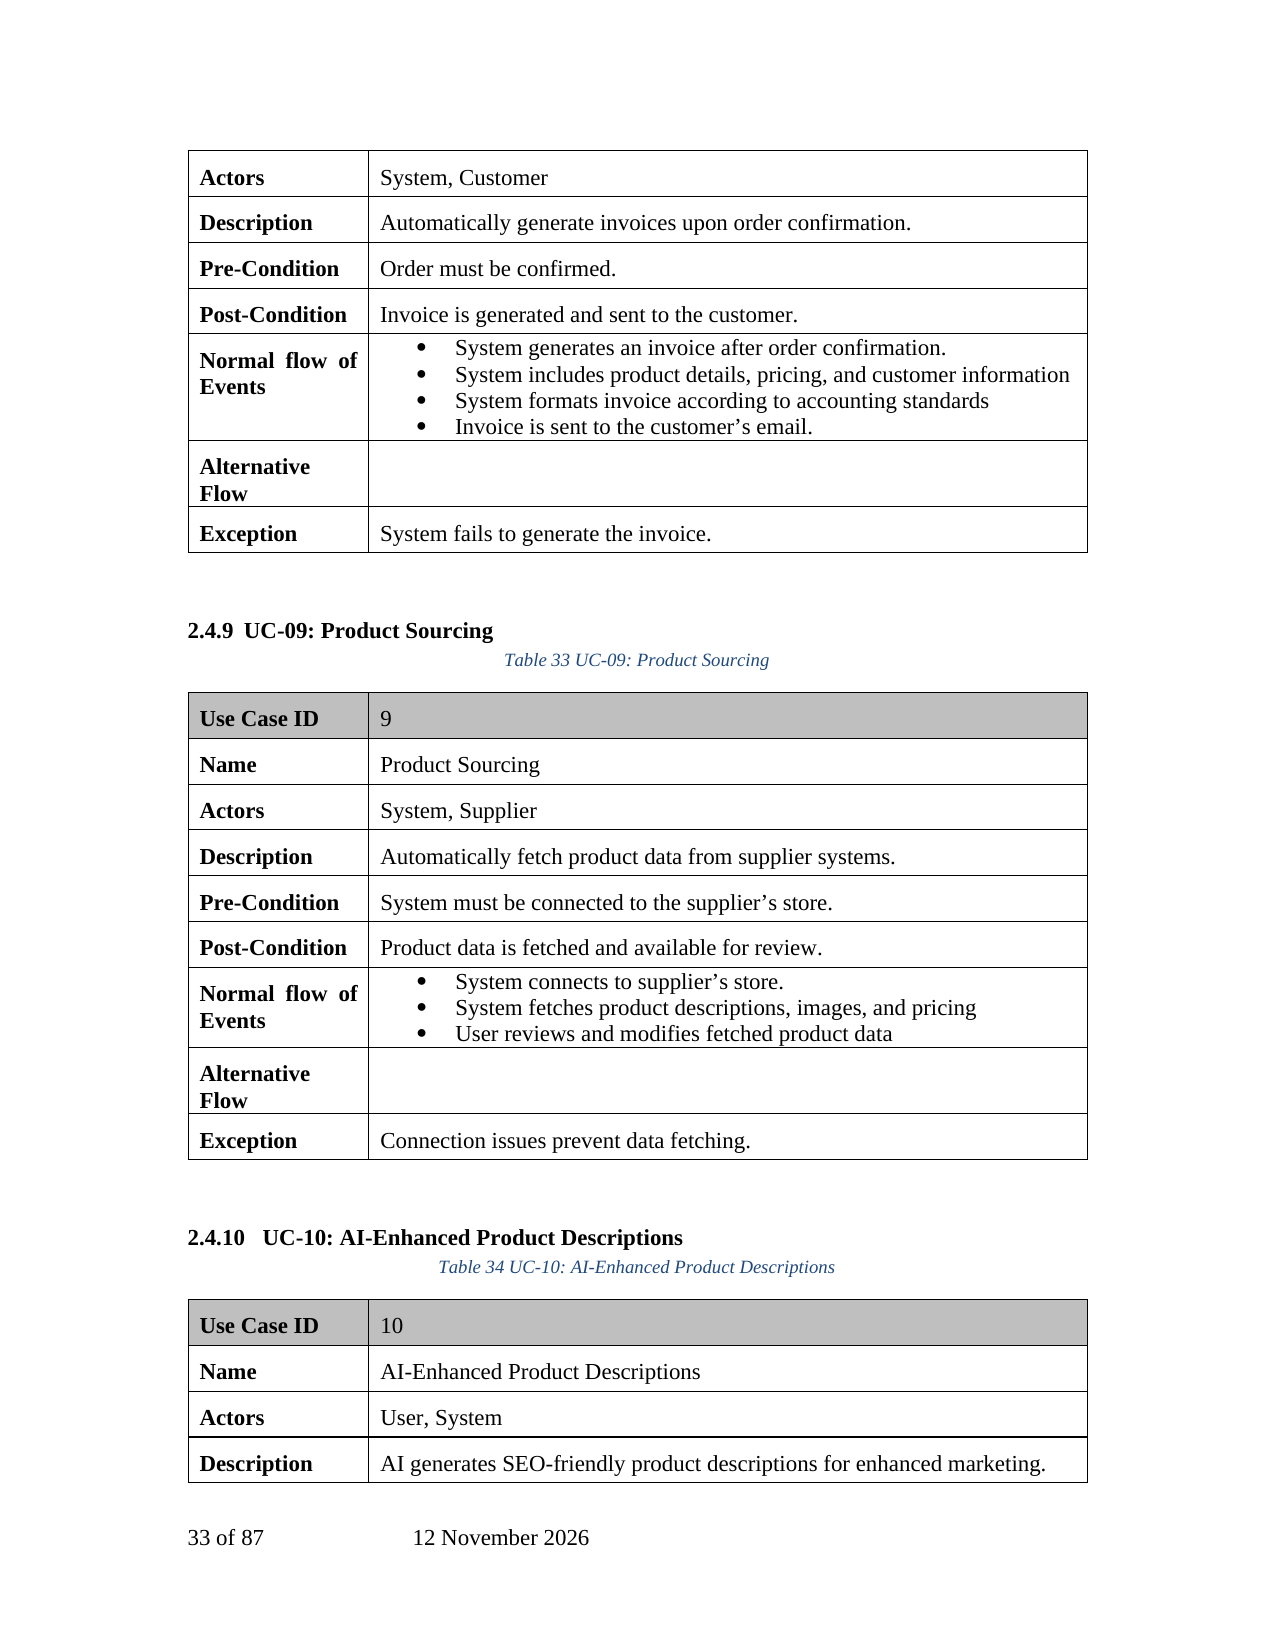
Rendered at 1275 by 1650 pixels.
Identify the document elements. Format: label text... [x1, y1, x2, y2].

text Table 33 UC-09: Product Sourcing [187, 649, 1087, 671]
table_cell User, System [369, 1392, 1087, 1436]
table_cell Alternative Flow [189, 441, 368, 506]
table_cell Normal flow of Events [189, 334, 368, 440]
table_cell Automatically generate invoices upon order confirmation. [369, 197, 1087, 242]
table_header 9 [369, 693, 1087, 738]
table_cell Exception [189, 1114, 368, 1159]
table_cell Description [189, 830, 368, 875]
table_cell Description [189, 1438, 368, 1482]
table_cell Order must be confirmed. [369, 243, 1087, 287]
table_cell Normal flow of Events [189, 968, 368, 1047]
table_cell Connection issues prevent data fetching. [369, 1114, 1087, 1159]
table_header 10 [369, 1300, 1087, 1345]
table_cell Name [189, 739, 368, 783]
table_cell Product data is fetched and available for review. [369, 922, 1087, 967]
table_cell Actors [189, 785, 368, 829]
table_cell Automatically fetch product data from supplier systems. [369, 830, 1087, 875]
text Table 34 UC-10: AI-Enhanced Product Descriptions [187, 1256, 1087, 1278]
table_cell [369, 1048, 1087, 1113]
table_cell Product Sourcing [369, 739, 1087, 783]
table_cell System must be connected to the supplier’s store. [369, 876, 1087, 921]
table_cell Actors [189, 151, 368, 196]
table_cell System fails to generate the invoice. [369, 507, 1087, 552]
table_cell Actors [189, 1392, 368, 1436]
table_cell Exception [189, 507, 368, 552]
table_cell AI-Enhanced Product Descriptions [369, 1346, 1087, 1391]
table_cell Pre-Condition [189, 243, 368, 287]
table_cell System generates an invoice after order confirmation. System includes product details, pricing, and customer information System formats invoice according to accounting standards Invoice is sent to the customer’s email. [369, 334, 1087, 440]
table_cell System, Customer [369, 151, 1087, 196]
table_header Use Case ID [189, 693, 368, 738]
table_cell System, Supplier [369, 785, 1087, 829]
table_cell Name [189, 1346, 368, 1391]
subtitle UC-09: Product Sourcing [187, 617, 1087, 643]
table_cell AI generates SEO-friendly product descriptions for enhanced marketing. [369, 1438, 1087, 1482]
table_cell Description [189, 197, 368, 242]
table_cell [369, 441, 1087, 506]
table_cell System connects to supplier’s store. System fetches product descriptions, images, and pricing User reviews and modifies fetched product data [369, 968, 1087, 1047]
table_cell Post-Condition [189, 289, 368, 333]
table_cell Post-Condition [189, 922, 368, 967]
subtitle UC-10: AI-Enhanced Product Descriptions [187, 1224, 1087, 1250]
table_cell Pre-Condition [189, 876, 368, 921]
table_cell Invoice is generated and sent to the customer. [369, 289, 1087, 333]
table_cell Alternative Flow [189, 1048, 368, 1113]
table_header Use Case ID [189, 1300, 368, 1345]
